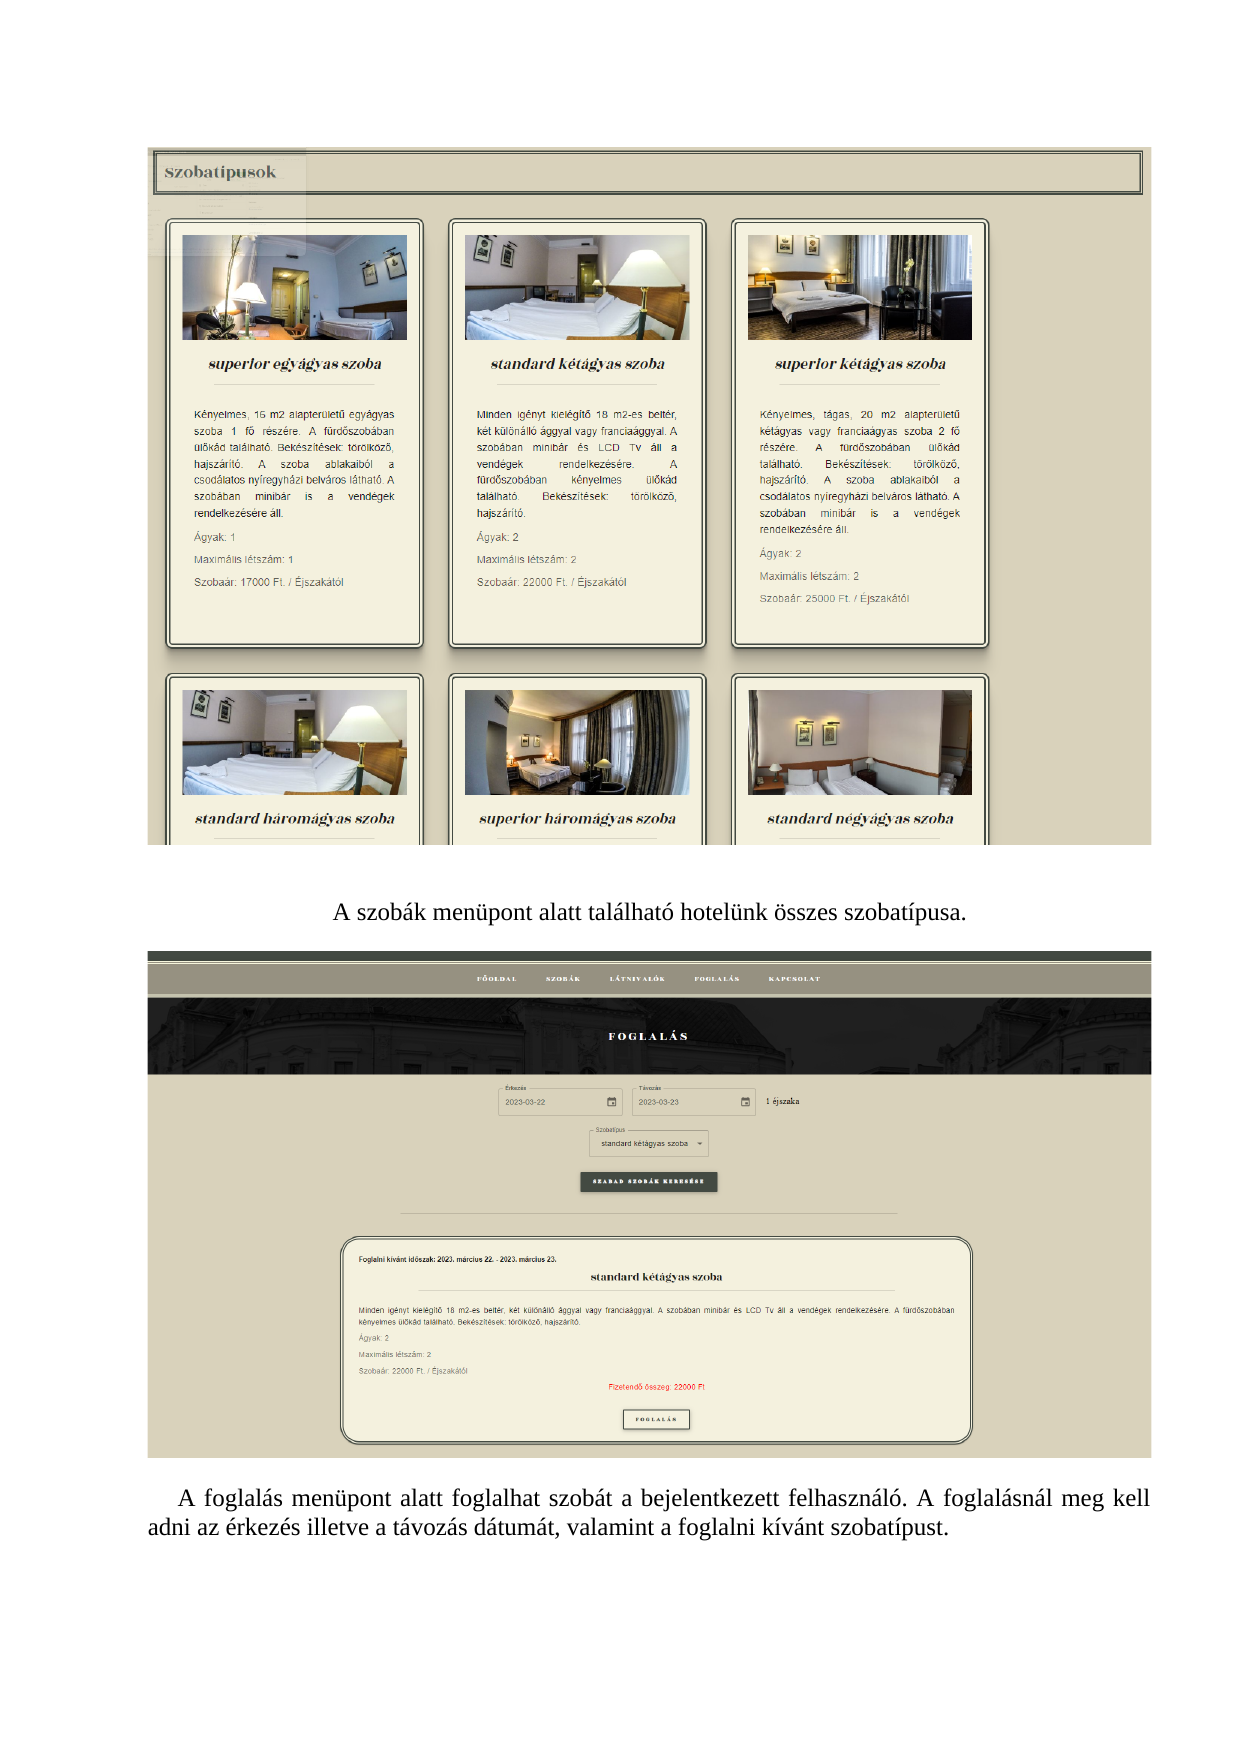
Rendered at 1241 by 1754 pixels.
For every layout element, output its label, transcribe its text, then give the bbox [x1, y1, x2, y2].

picture [147, 147, 1152, 845]
picture [147, 951, 1152, 1458]
text A foglalás menüpont alatt foglalhat szobát a bejelentkezett felhasználó. A foglalásnál meg kell adni az érkezés illetve a távozás dátumát, valamint a foglalni kívánt szobatípust. [148, 1483, 1152, 1540]
text A szobák menüpont alatt található hotelünk összes szobatípusa. [148, 897, 1152, 926]
